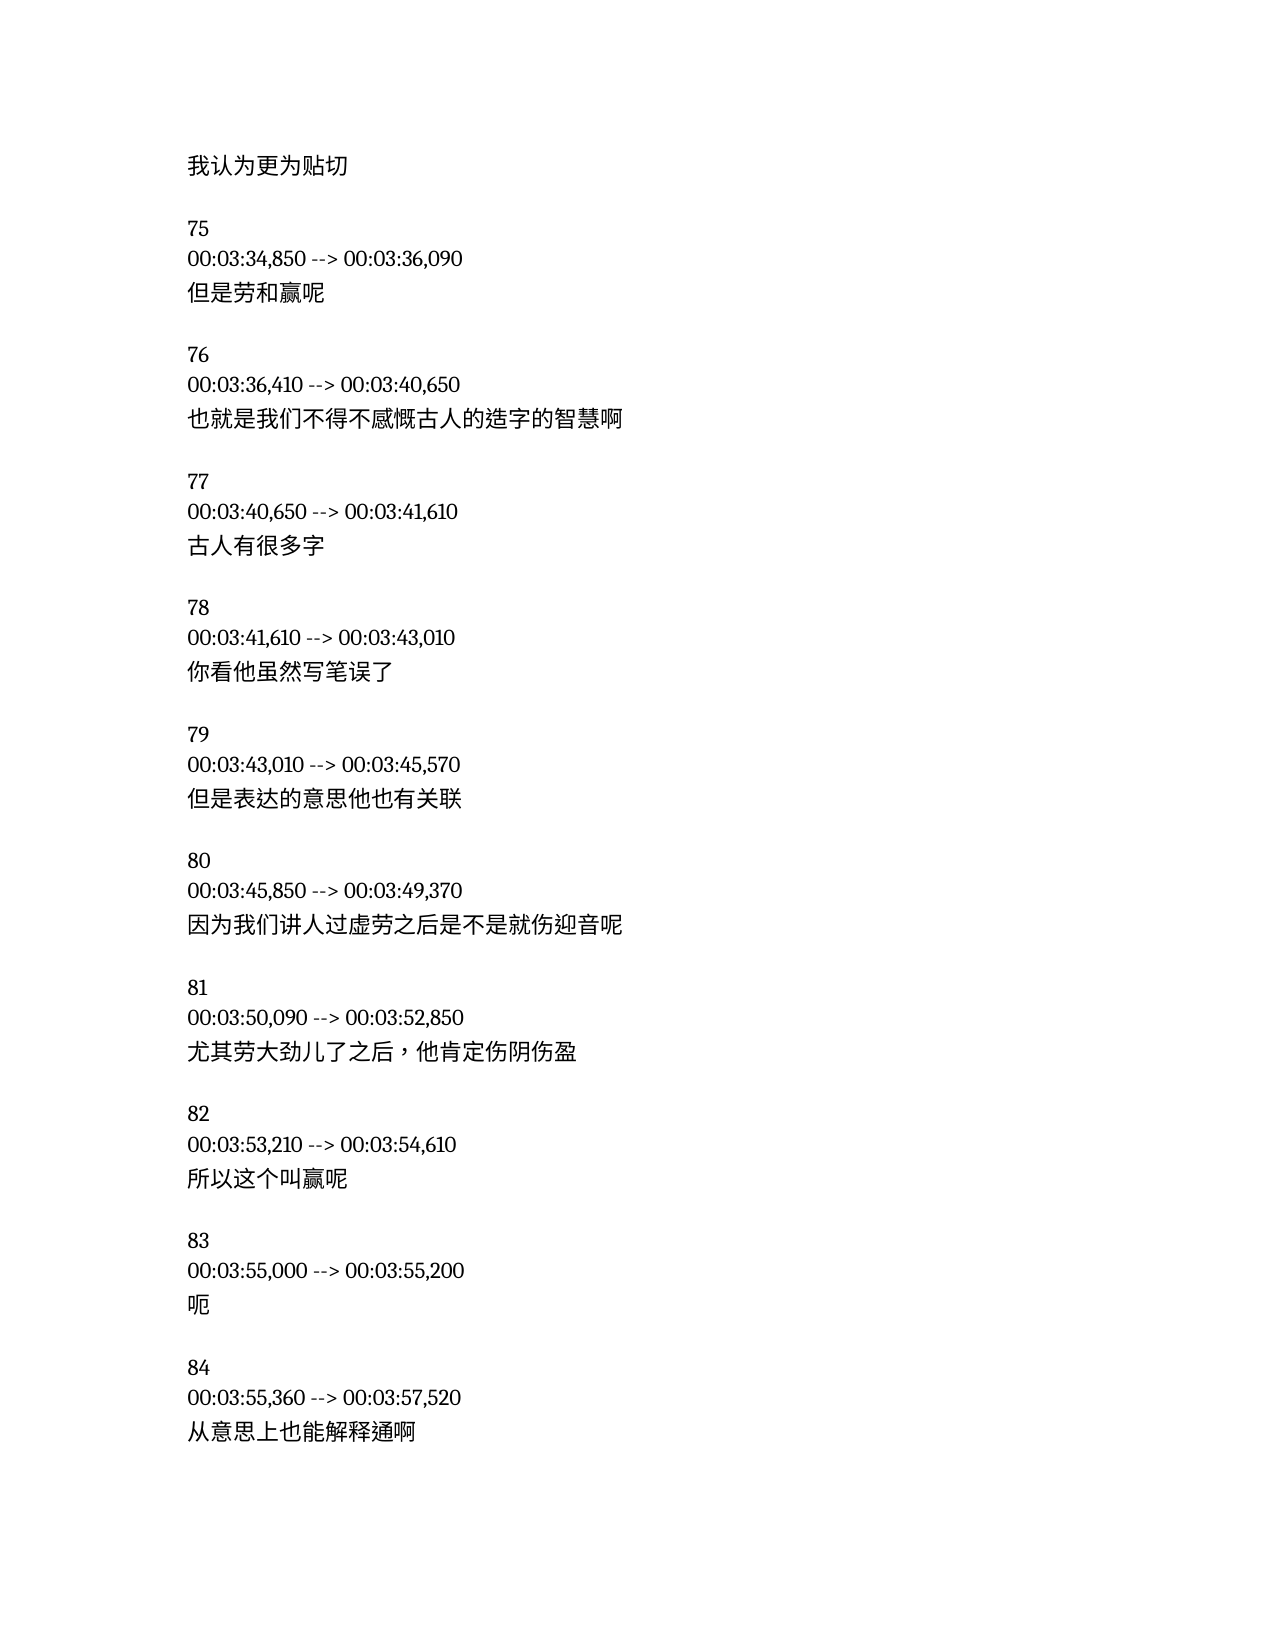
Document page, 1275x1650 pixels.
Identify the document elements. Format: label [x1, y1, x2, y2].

text [187, 150, 1087, 1477]
